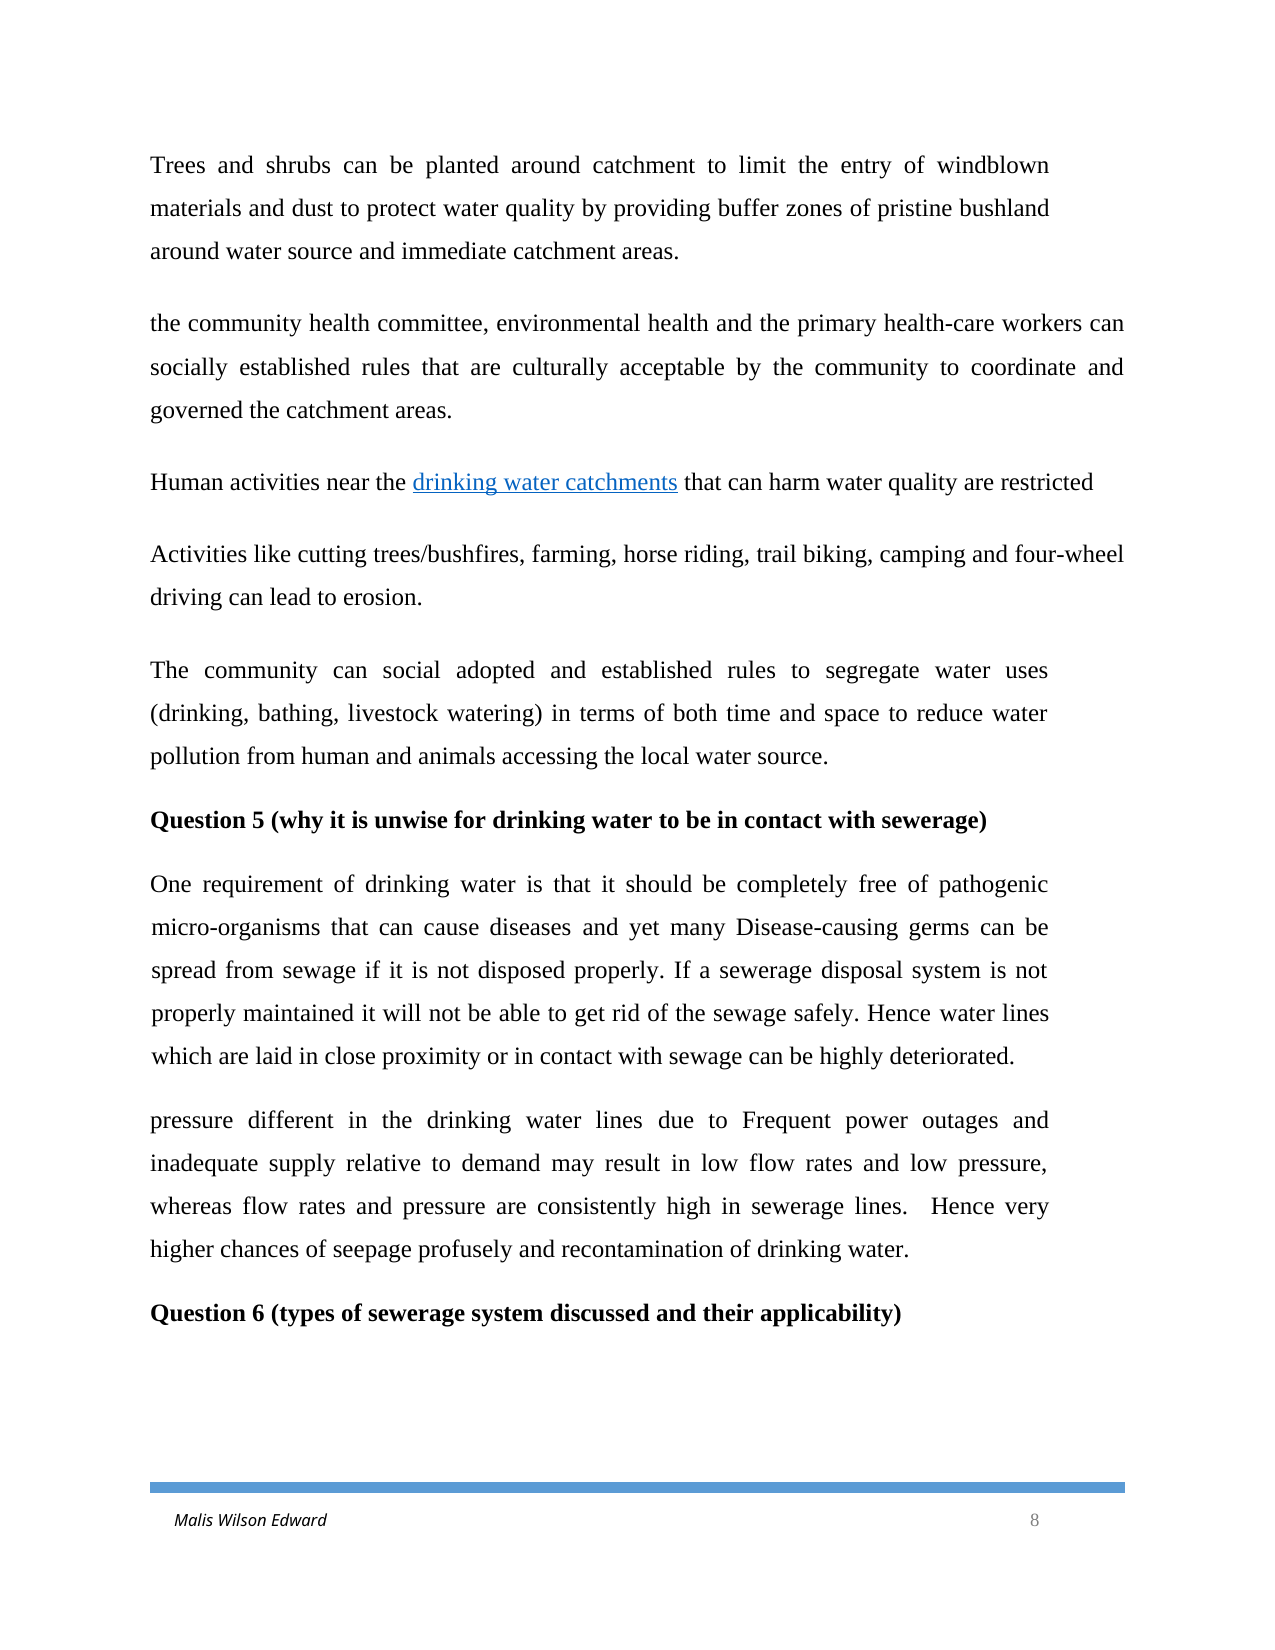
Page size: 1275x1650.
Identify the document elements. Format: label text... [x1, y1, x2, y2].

text Human activities near the drinking water catchments that can harm water quality are restricted [150, 467, 1125, 496]
text Question 6 (types of sewerage system discussed and their applicability) [150, 1298, 1049, 1327]
text The community can social adopted and established rules to segregate water uses (drinking, bathing, livestock watering) in terms of both time and space to reduce water pollution from human and animals accessing the local water source. [150, 655, 1049, 770]
text pressure different in the drinking water lines due to Frequent power outages and inadequate supply relative to demand may result in low flow rates and low pressure, whereas flow rates and pressure are consistently high in sewerage lines. Hence very higher chances of seepage profusely and recontamination of drinking water. [150, 1105, 1049, 1263]
text Trees and shrubs can be planted around catchment to limit the entry of windblown materials and dust to protect water quality by providing buffer zones of pristine bushland around water source and immediate catchment areas. [150, 150, 1051, 265]
text Activities like cutting trees/bushfires, farming, horse riding, trail biking, camping and four-wheel driving can lead to erosion. [150, 539, 1125, 611]
text Question 5 (why it is unwise for drinking water to be in contact with sewerage) [150, 805, 1049, 834]
text the community health committee, environmental health and the primary health-care workers can socially established rules that are culturally acceptable by the community to coordinate and governed the catchment areas. [150, 308, 1125, 423]
text One requirement of drinking water is that it should be completely free of pathogenic micro-organisms that can cause diseases and yet many Disease-causing germs can be spread from sewage if it is not disposed properly. If a sewerage disposal system is not properly maintained it will not be able to get rid of the sewage safely. Hence water lines which are laid in close proximity or in contact with sewage can be highly deteriorated. [150, 869, 1049, 1070]
